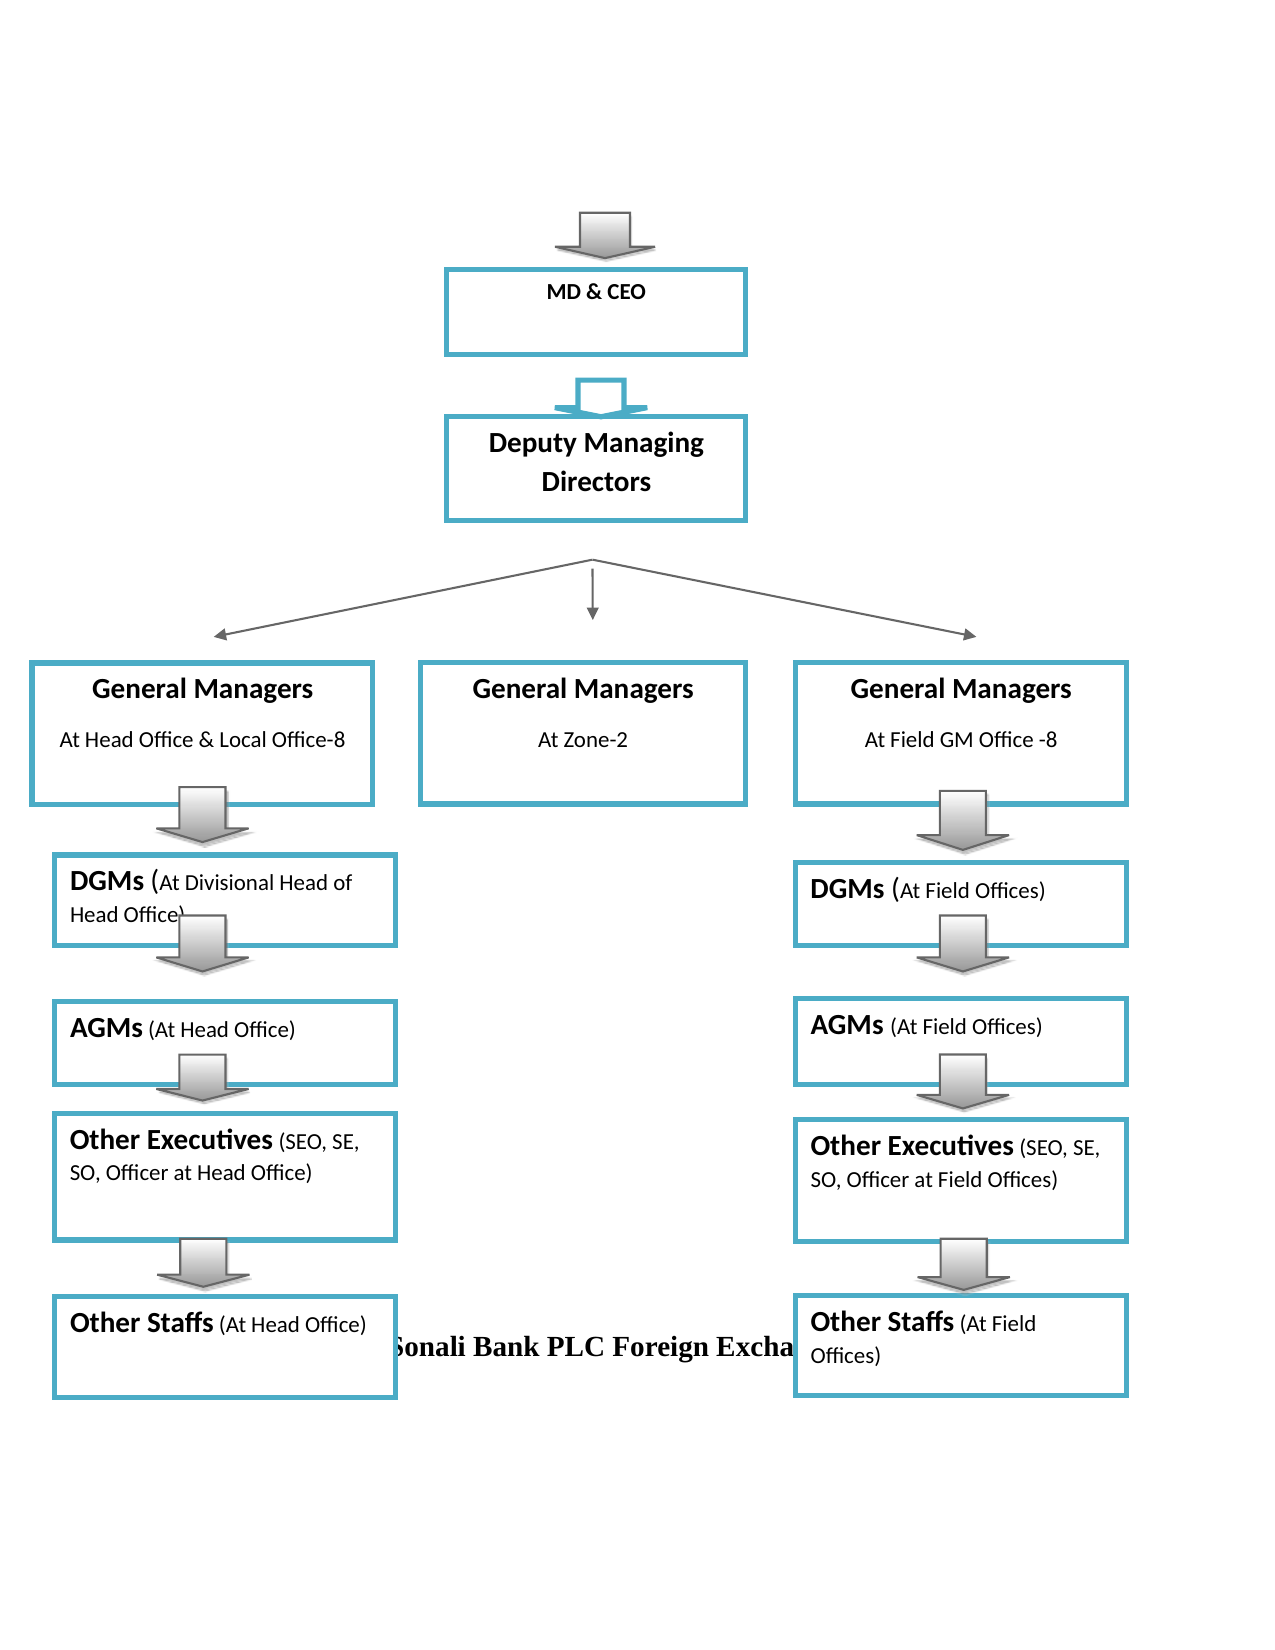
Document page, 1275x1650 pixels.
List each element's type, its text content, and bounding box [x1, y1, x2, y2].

subtitle 1.6: Orientation of Sonali Bank PLC Foreign Exchange Corporate Branch: [398, 1329, 793, 1363]
